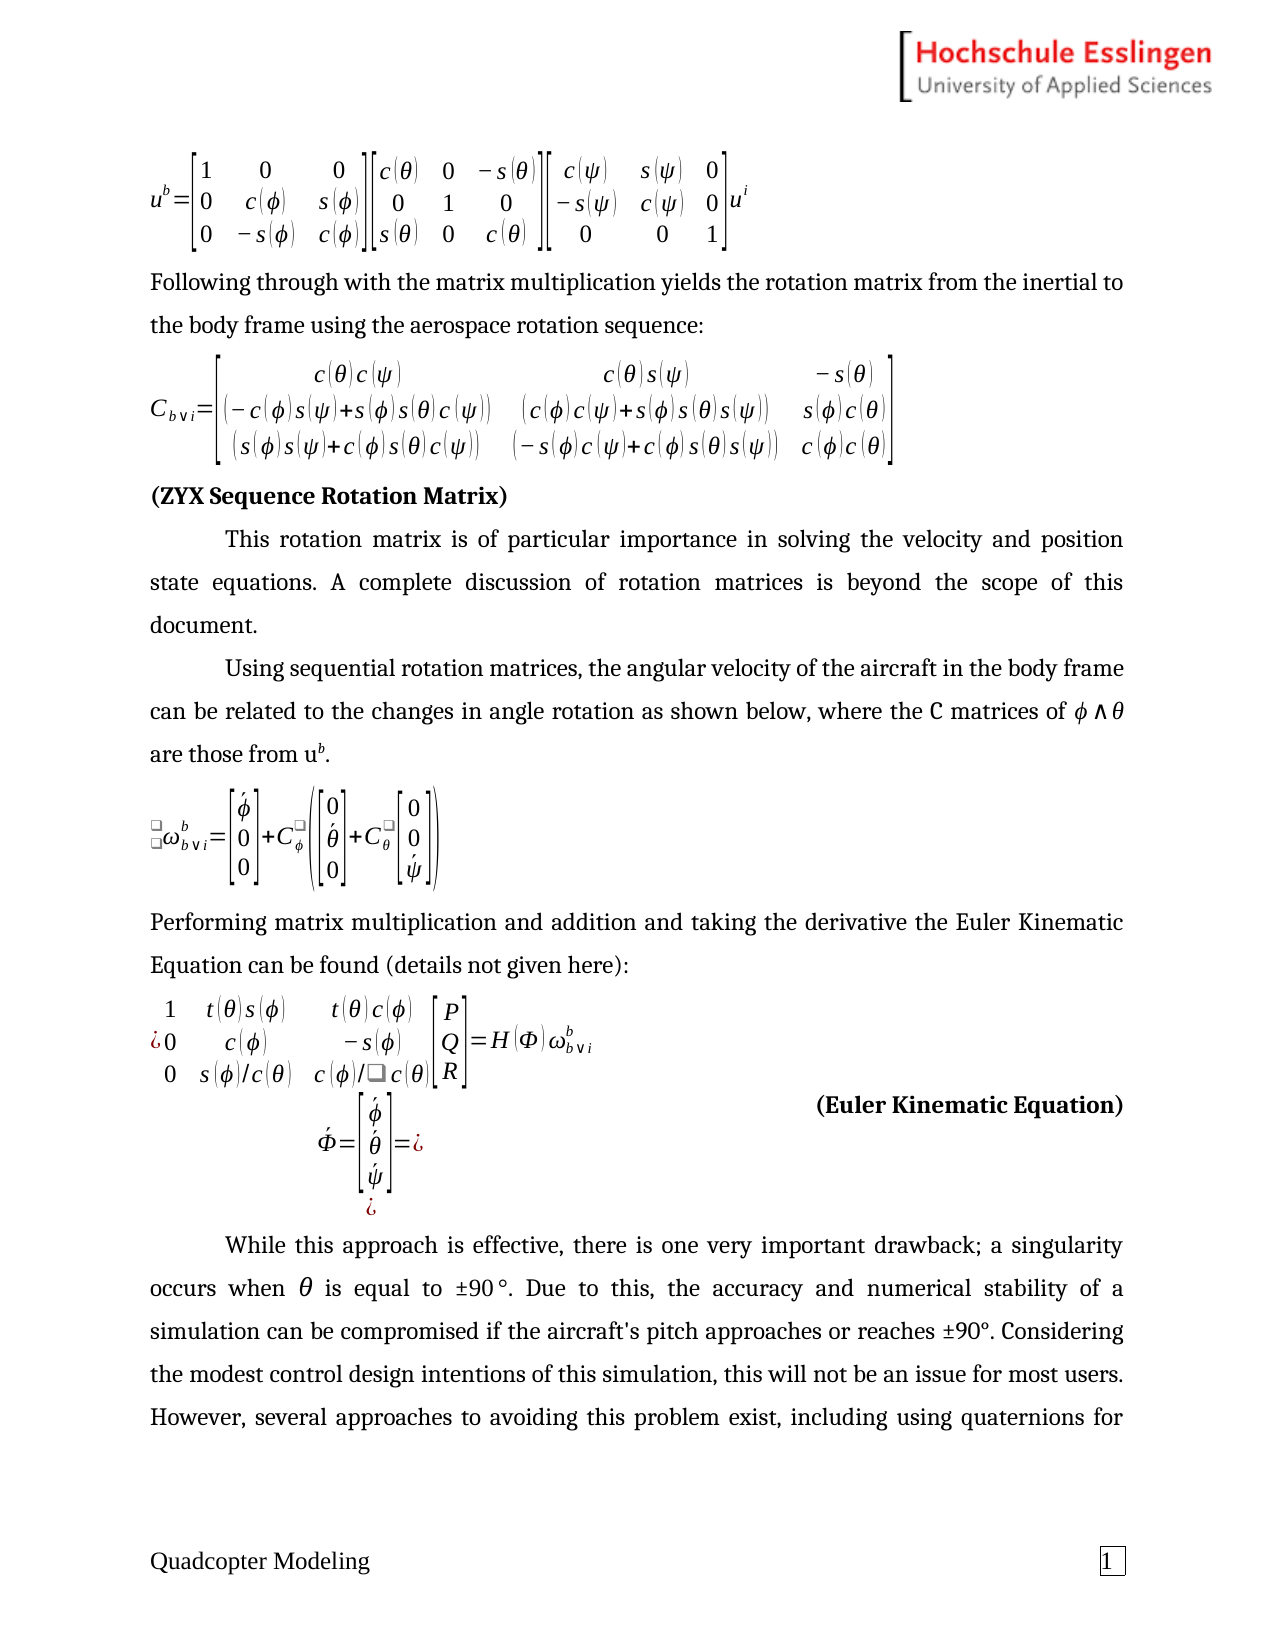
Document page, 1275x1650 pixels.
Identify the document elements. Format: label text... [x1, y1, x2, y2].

text This rotation matrix is of particular importance in solving the velocity and position state equations. A complete discussion of rotation matrices is beyond the scope of this document. [150, 525, 1125, 640]
text (Euler Kinematic Equation) [150, 994, 1125, 1216]
text Performing matrix multiplication and addition and taking the derivative the Euler Kinematic Equation can be found (details not given here): [150, 907, 1125, 979]
text Following through with the matrix multiplication yields the rotation matrix from the inertial to the body frame using the aerospace rotation sequence: [150, 268, 1125, 340]
picture [899, 31, 1212, 102]
text (ZYX Sequence Rotation Matrix) [150, 482, 1125, 510]
text Using sequential rotation matrices, the angular velocity of the aircraft in the body frame can be related to the changes in angle rotation as shown below, where the C matrices of are those from ub. [150, 654, 1125, 769]
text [150, 1231, 1125, 1432]
